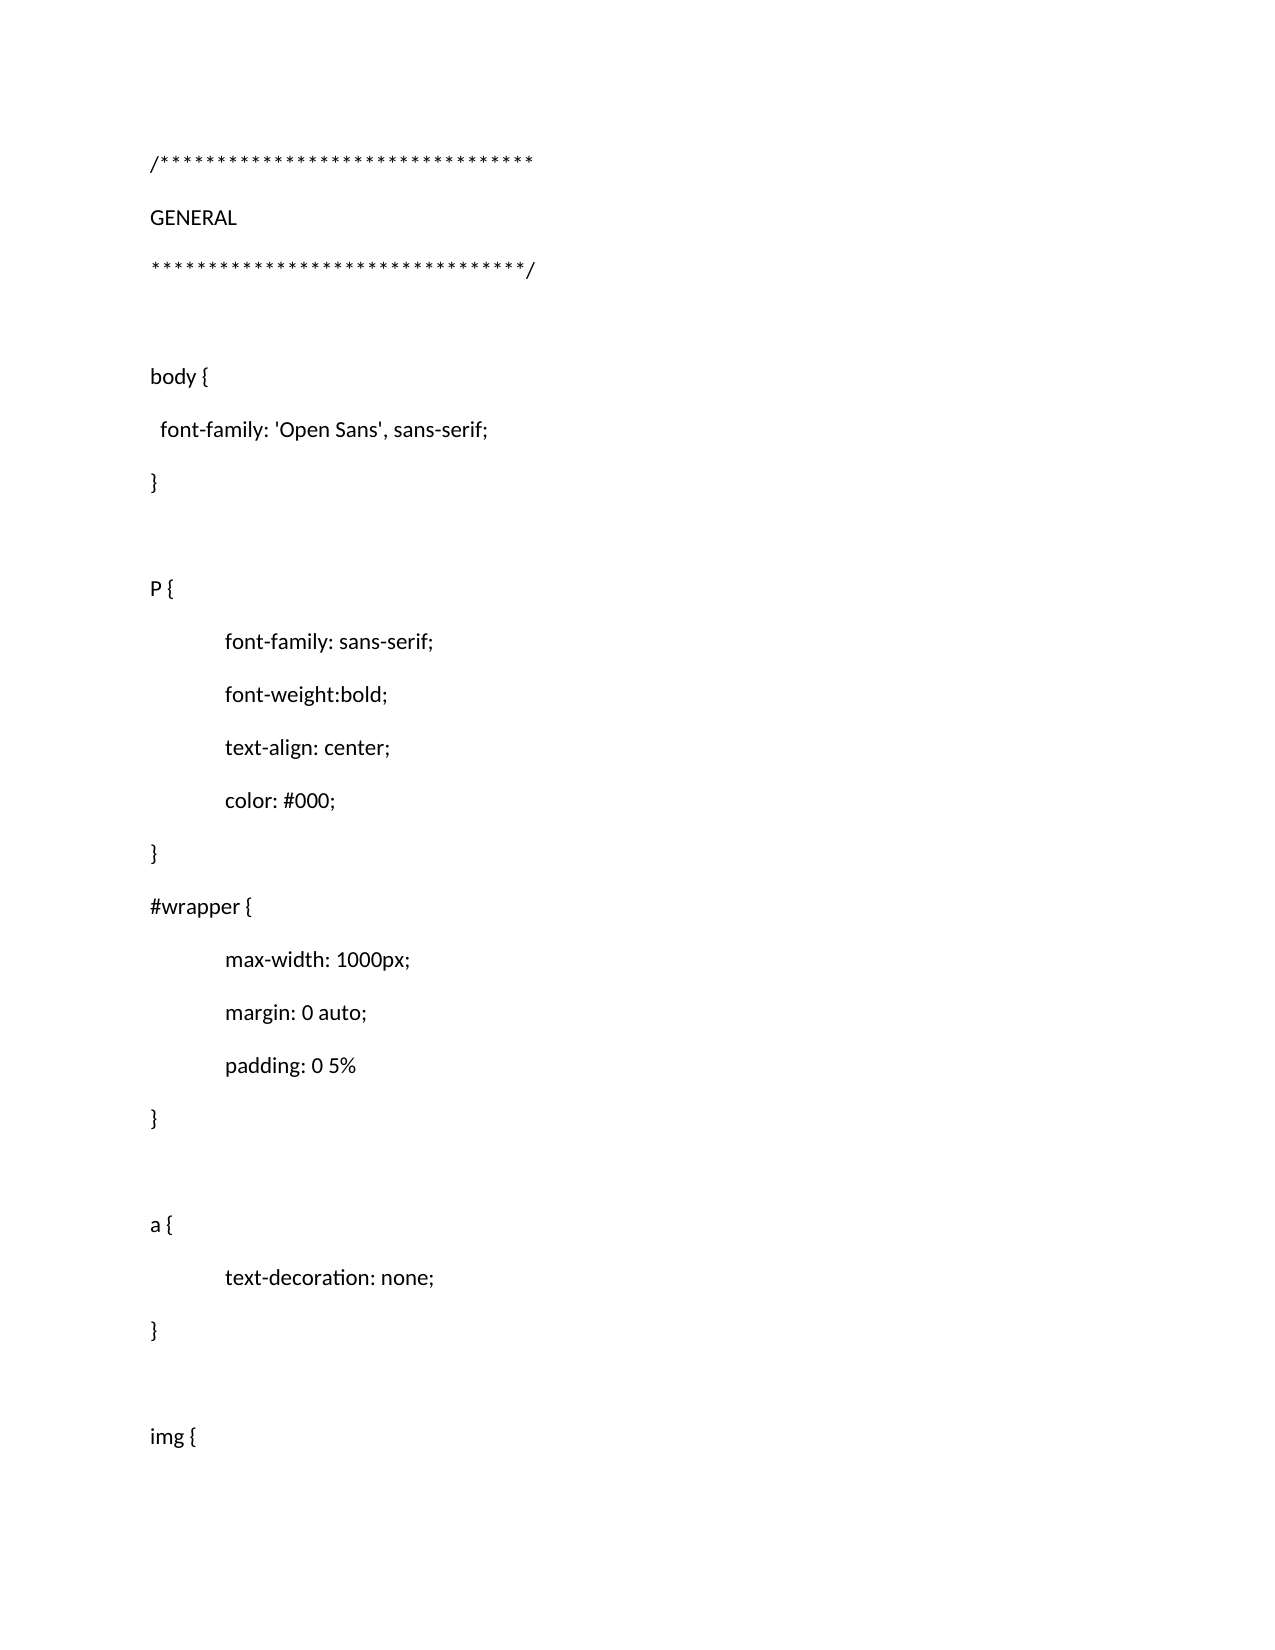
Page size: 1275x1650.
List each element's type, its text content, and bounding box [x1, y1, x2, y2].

text text-decoration: none; [150, 1263, 1125, 1291]
text } [150, 468, 1125, 496]
text body { [150, 362, 1125, 390]
text } [150, 839, 1125, 867]
text #wrapper { [150, 892, 1125, 920]
text text-align: center; [150, 733, 1125, 761]
text } [150, 1104, 1125, 1132]
text /********************************* [150, 150, 1125, 178]
text a { [150, 1210, 1125, 1238]
text P { [150, 574, 1125, 602]
text color: #000; [150, 786, 1125, 814]
text padding: 0 5% [150, 1051, 1125, 1079]
text *********************************/ [150, 256, 1125, 284]
text font-family: sans-serif; [150, 627, 1125, 655]
text } [150, 1316, 1125, 1344]
text GENERAL [150, 203, 1125, 231]
text max-width: 1000px; [150, 945, 1125, 973]
text margin: 0 auto; [150, 998, 1125, 1026]
text img { [150, 1422, 1125, 1451]
text font-family: 'Open Sans', sans-serif; [150, 415, 1125, 443]
text font-weight:bold; [150, 680, 1125, 708]
